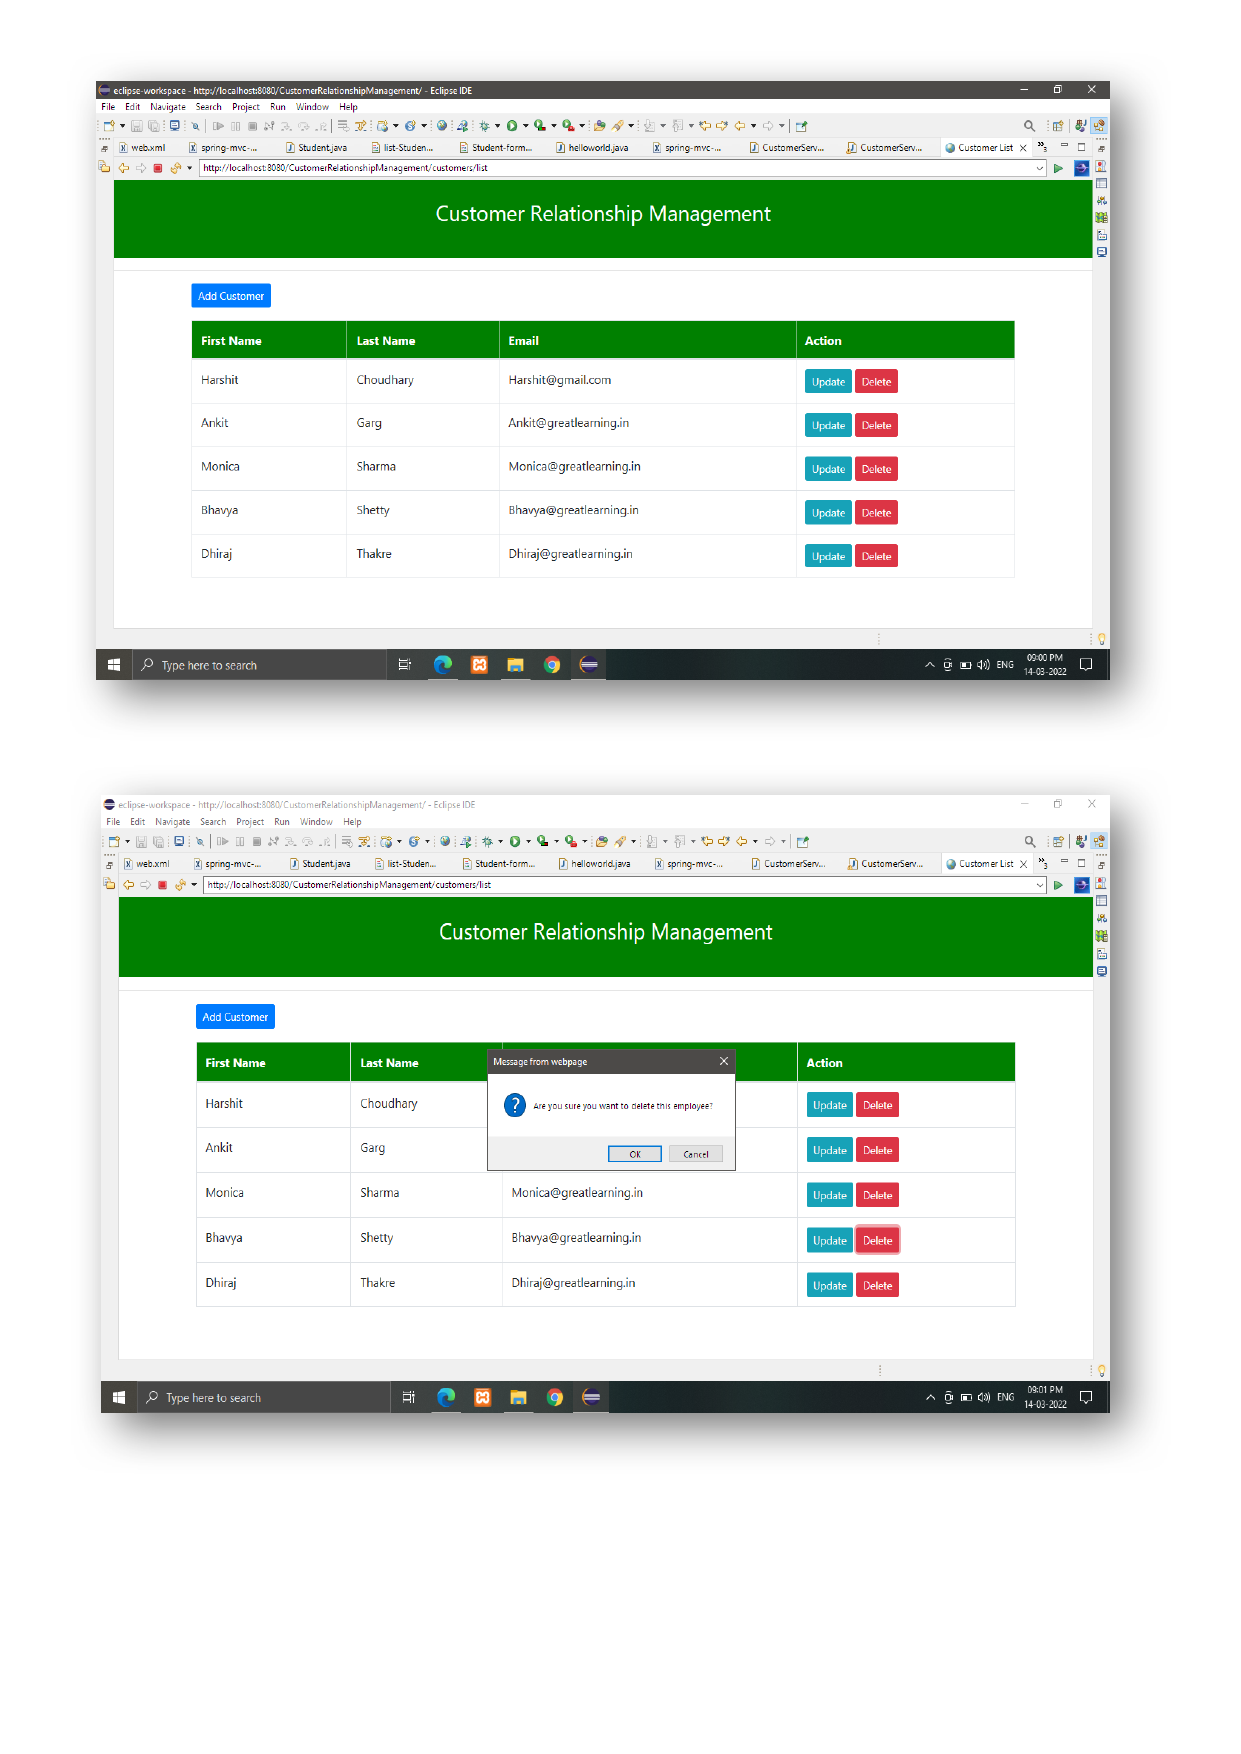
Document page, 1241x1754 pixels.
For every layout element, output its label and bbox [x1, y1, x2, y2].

picture [101, 795, 1110, 1413]
picture [96, 81, 1110, 680]
